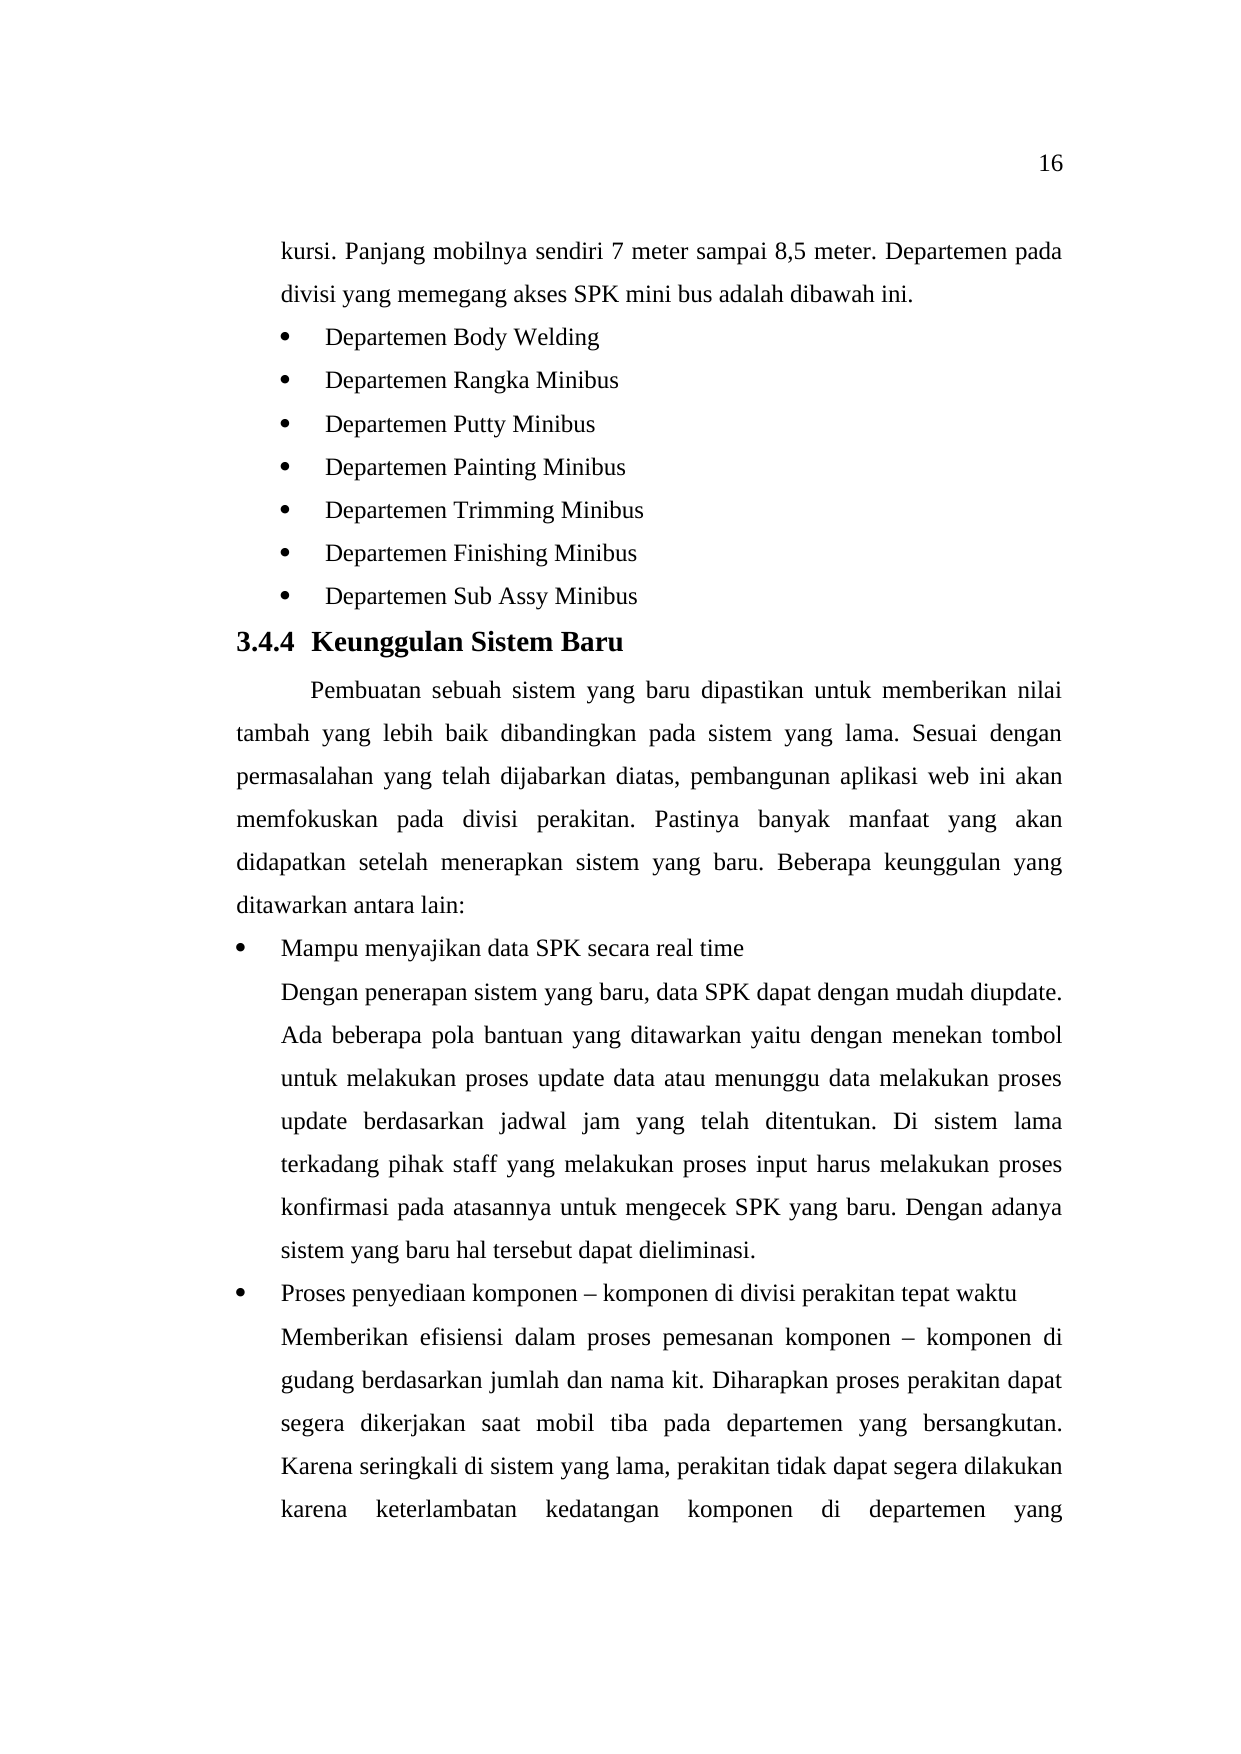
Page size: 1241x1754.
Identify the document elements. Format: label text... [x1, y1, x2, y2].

text Departemen Finishing Minibus [281, 538, 1063, 567]
text Proses penyediaan komponen – komponen di divisi perakitan tepat waktu [236, 1278, 1063, 1307]
text Departemen Body Welding [281, 322, 1063, 351]
text Departemen Putty Minibus [281, 409, 1063, 437]
text Departemen Painting Minibus [281, 452, 1063, 481]
list Keunggulan Sistem Baru [236, 624, 1063, 658]
text Mampu menyajikan data SPK secara real time [236, 933, 1063, 962]
text Departemen Rangka Minibus [281, 366, 1063, 394]
text Pembuatan sebuah sistem yang baru dipastikan untuk memberikan nilai tambah yang lebih baik dibandingkan pada sistem yang lama. Sesuai dengan permasalahan yang telah dijabarkan diatas, pembangunan aplikasi web ini akan memfokuskan pada divisi perakitan. Pastinya banyak manfaat yang akan didapatkan setelah menerapkan sistem yang baru. Beberapa keunggulan yang ditawarkan antara lain: [236, 675, 1063, 919]
text Departemen Trimming Minibus [281, 495, 1063, 524]
text Departemen Sub Assy Minibus [281, 581, 1063, 610]
text Dengan penerapan sistem yang baru, data SPK dapat dengan mudah diupdate. Ada beberapa pola bantuan yang ditawarkan yaitu dengan menekan tombol untuk melakukan proses update data atau menunggu data melakukan proses update berdasarkan jadwal jam yang telah ditentukan. Di sistem lama terkadang pihak staff yang melakukan proses input harus melakukan proses konfirmasi pada atasannya untuk mengecek SPK yang baru. Dengan adanya sistem yang baru hal tersebut dapat dieliminasi. [281, 977, 1063, 1264]
